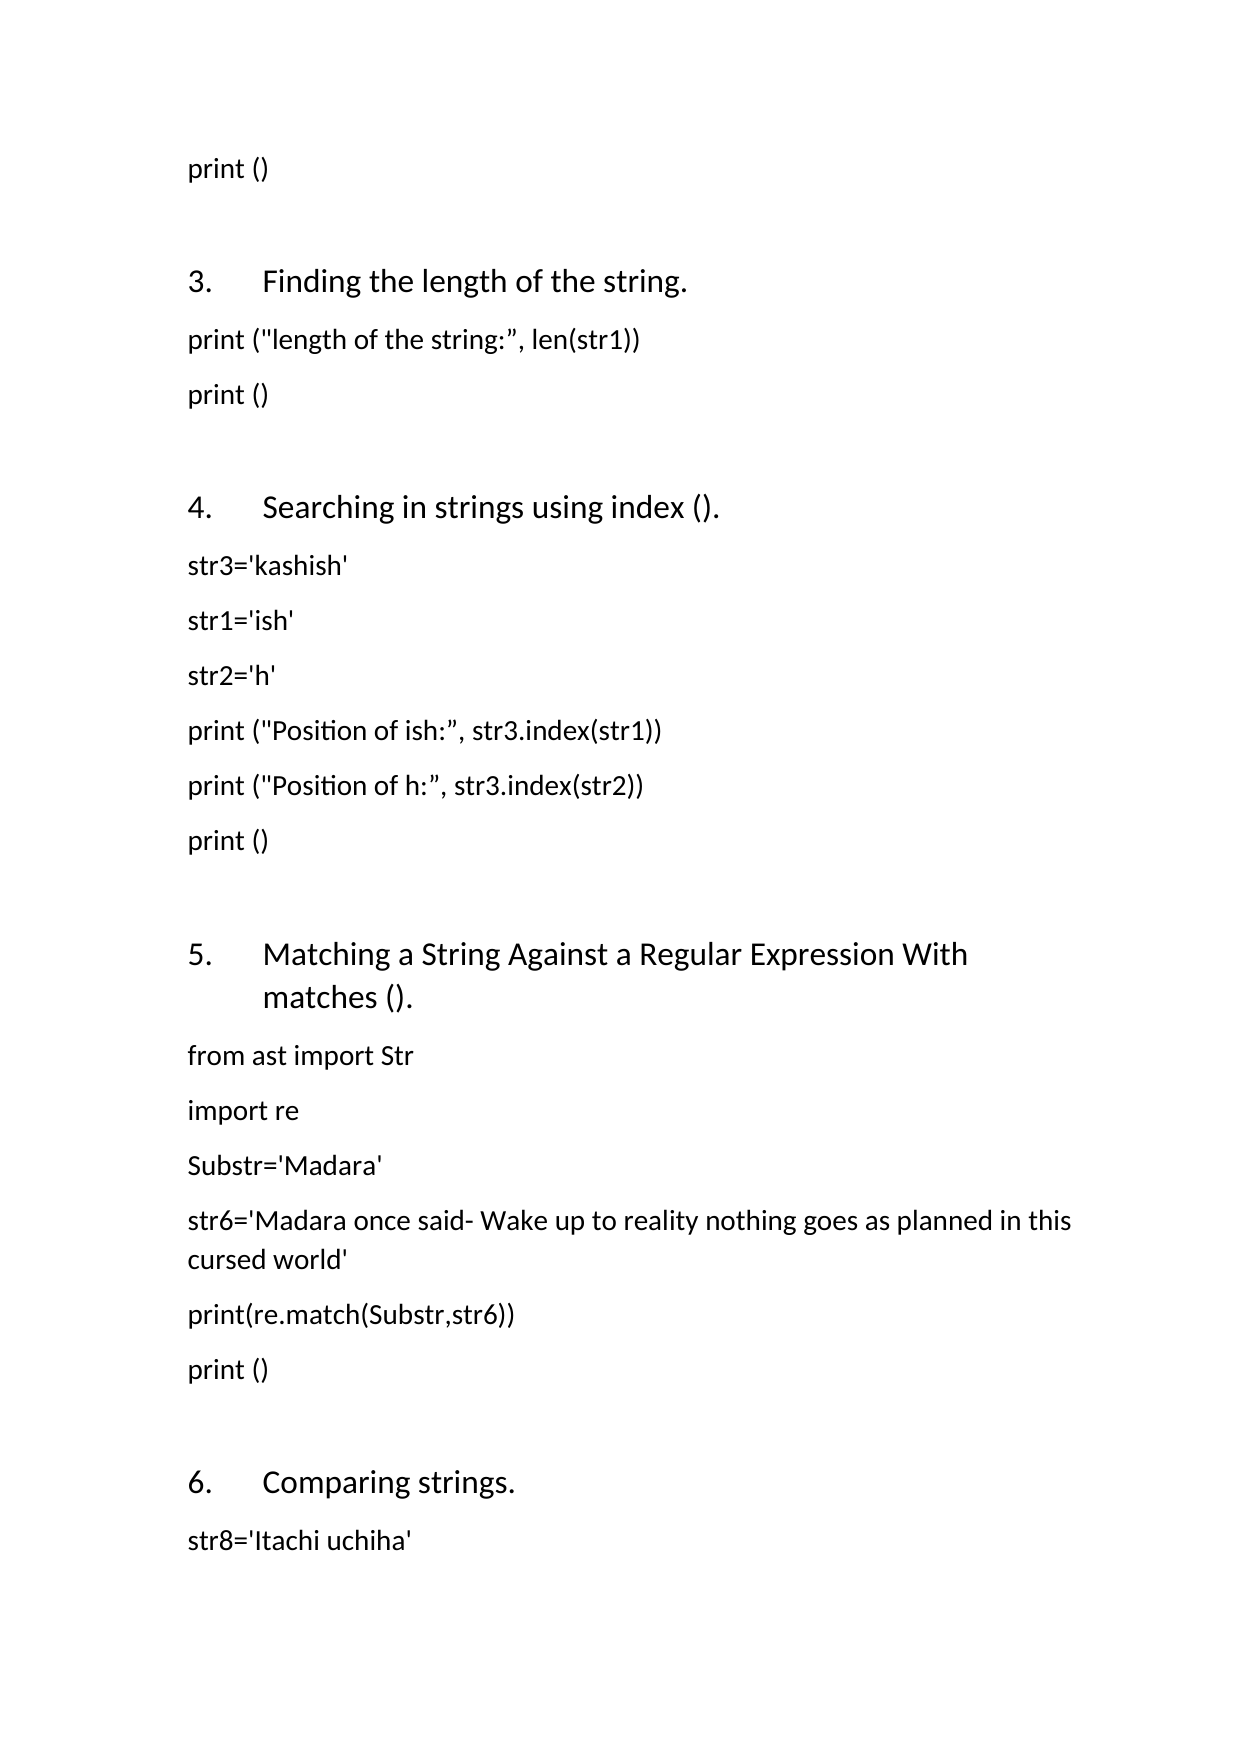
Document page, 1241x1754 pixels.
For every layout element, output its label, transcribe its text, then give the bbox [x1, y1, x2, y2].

text print ("length of the string:”, len(str1)) [187, 321, 1090, 356]
list Matching a String Against a Regular Expression With matches (). [187, 932, 1090, 1017]
text print(re.match(Substr,str6)) [187, 1296, 1090, 1332]
text print ("Position of h:”, str3.index(str2)) [187, 767, 1090, 803]
list Comparing strings. [187, 1461, 1090, 1502]
text print () [187, 376, 1090, 412]
list Finding the length of the string. [187, 260, 1090, 301]
text str8='Itachi uchiha' [187, 1522, 1090, 1557]
text print ("Position of ish:”, str3.index(str1)) [187, 712, 1090, 748]
list Searching in strings using index (). [187, 486, 1090, 527]
text str2='h' [187, 657, 1090, 693]
text print () [187, 150, 1090, 186]
text str1='ish' [187, 602, 1090, 637]
text from ast import Str [187, 1037, 1090, 1073]
text str3='kashish' [187, 547, 1090, 582]
text str6='Madara once said- Wake up to reality nothing goes as planned in this cursed world' [187, 1202, 1090, 1276]
text print () [187, 822, 1090, 858]
text print () [187, 1351, 1090, 1387]
text Substr='Madara' [187, 1147, 1090, 1183]
text import re [187, 1092, 1090, 1128]
